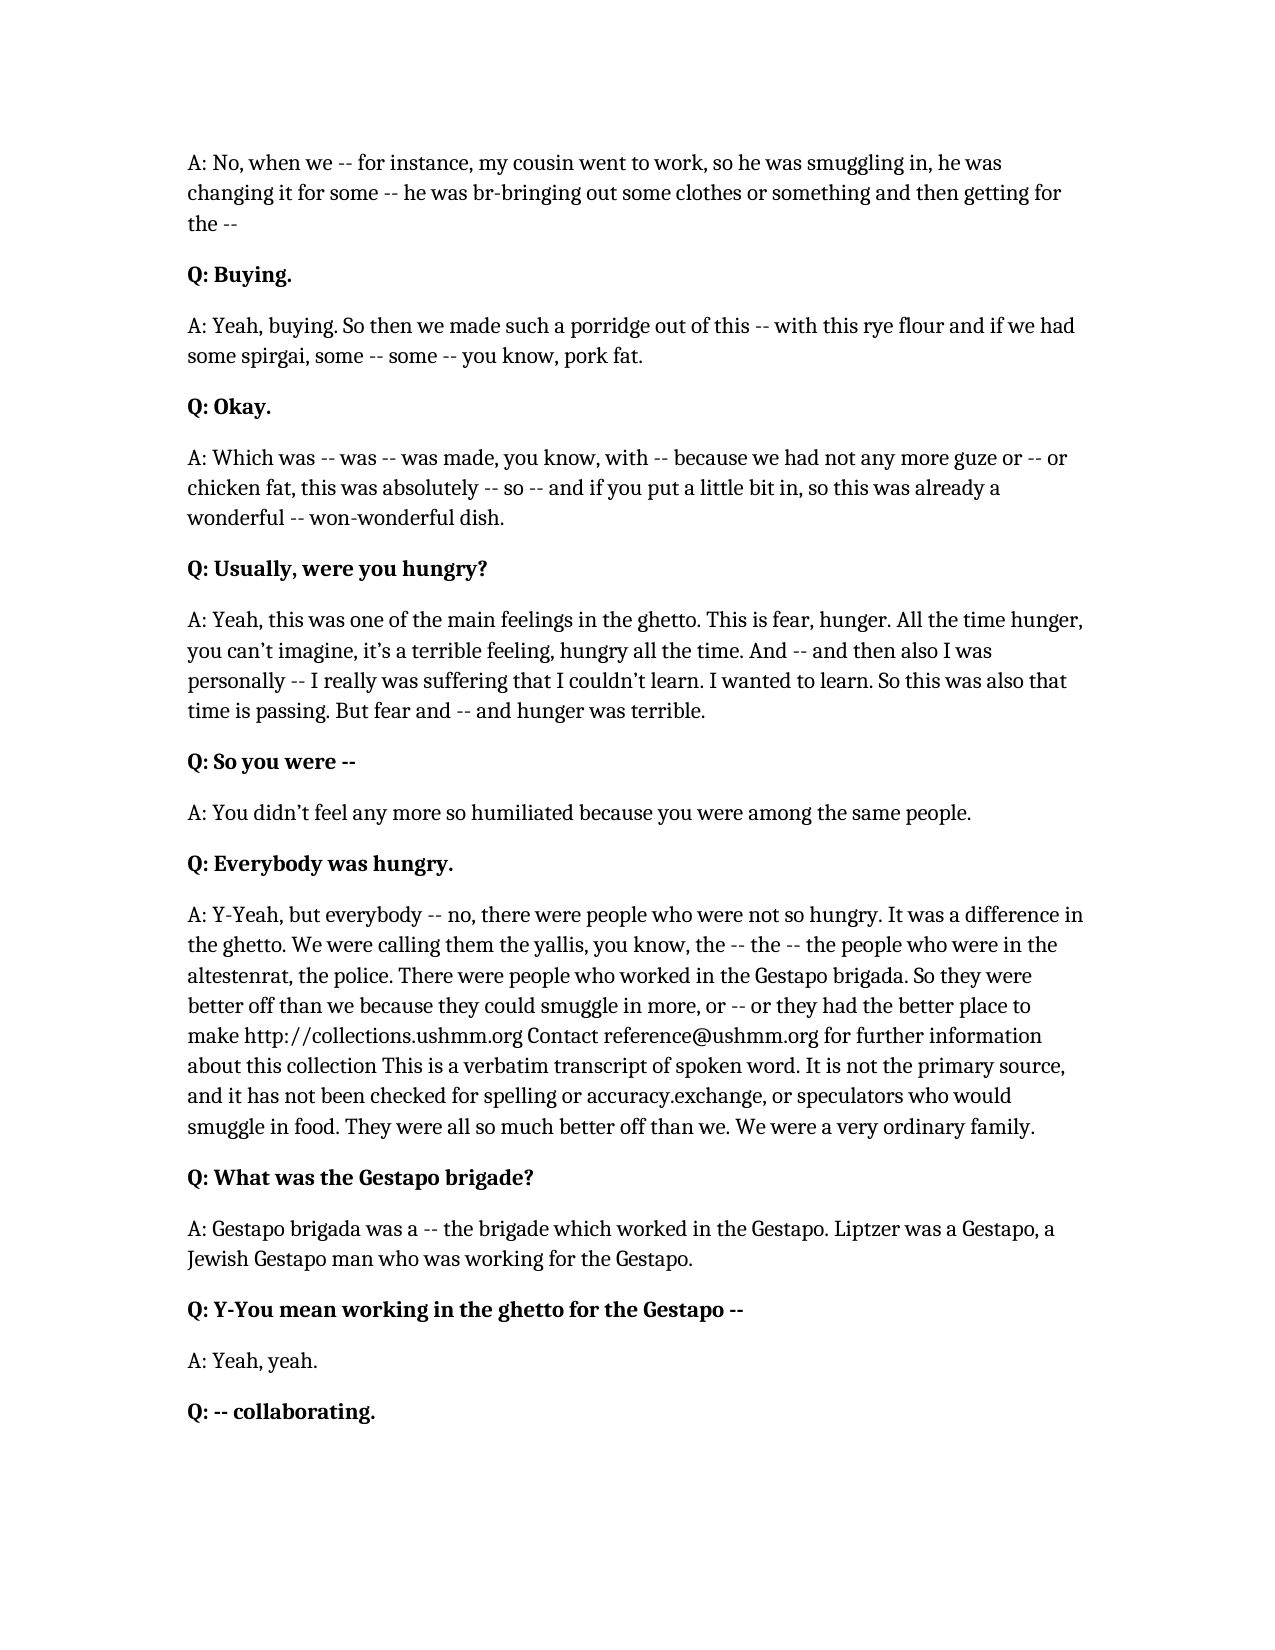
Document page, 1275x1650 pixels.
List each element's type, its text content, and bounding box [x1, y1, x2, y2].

text Q: Y-You mean working in the ghetto for the Gestapo -- [187, 1297, 1087, 1323]
text Q: What was the Gestapo brigade? [187, 1164, 1087, 1191]
text A: No, when we -- for instance, my cousin went to work, so he was smuggling in, he was changing it for some -- he was br-bringing out some clothes or something and then getting for the -- [187, 150, 1087, 237]
text Q: Everybody was hungry. [187, 851, 1087, 877]
text Q: Buying. [187, 261, 1087, 288]
text A: You didn’t feel any more so humiliated because you were among the same people. [187, 800, 1087, 826]
text A: Y-Yeah, but everybody -- no, there were people who were not so hungry. It was a difference in the ghetto. We were calling them the yallis, you know, the -- the -- the people who were in the altestenrat, the police. There were people who worked in the Gestapo brigada. So they were better off than we because they could smuggle in more, or -- or they had the better place to make http://collections.ushmm.org Contact reference@ushmm.org for further information about this collection This is a verbatim transcript of spoken word. It is not the primary source, and it has not been checked for spelling or accuracy.exchange, or speculators who would smuggle in food. They were all so much better off than we. We were a very ordinary family. [187, 902, 1087, 1140]
text A: Yeah, this was one of the main feelings in the ghetto. This is fear, hunger. All the time hunger, you can’t imagine, it’s a terrible feeling, hungry all the time. And -- and then also I was personally -- I really was suffering that I couldn’t learn. I wanted to learn. So this was also that time is passing. But fear and -- and hunger was terrible. [187, 607, 1087, 724]
text Q: -- collaborating. [187, 1399, 1087, 1425]
text Q: Okay. [187, 394, 1087, 420]
text A: Which was -- was -- was made, you know, with -- because we had not any more guze or -- or chicken fat, this was absolutely -- so -- and if you put a little bit in, so this was already a wonderful -- won-wonderful dish. [187, 445, 1087, 532]
text Q: Usually, were you hungry? [187, 556, 1087, 583]
text A: Yeah, yeah. [187, 1348, 1087, 1374]
text A: Gestapo brigada was a -- the brigade which worked in the Gestapo. Liptzer was a Gestapo, a Jewish Gestapo man who was working for the Gestapo. [187, 1216, 1087, 1272]
text Q: So you were -- [187, 749, 1087, 775]
text A: Yeah, buying. So then we made such a porridge out of this -- with this rye flour and if we had some spirgai, some -- some -- you know, pork fat. [187, 312, 1087, 369]
